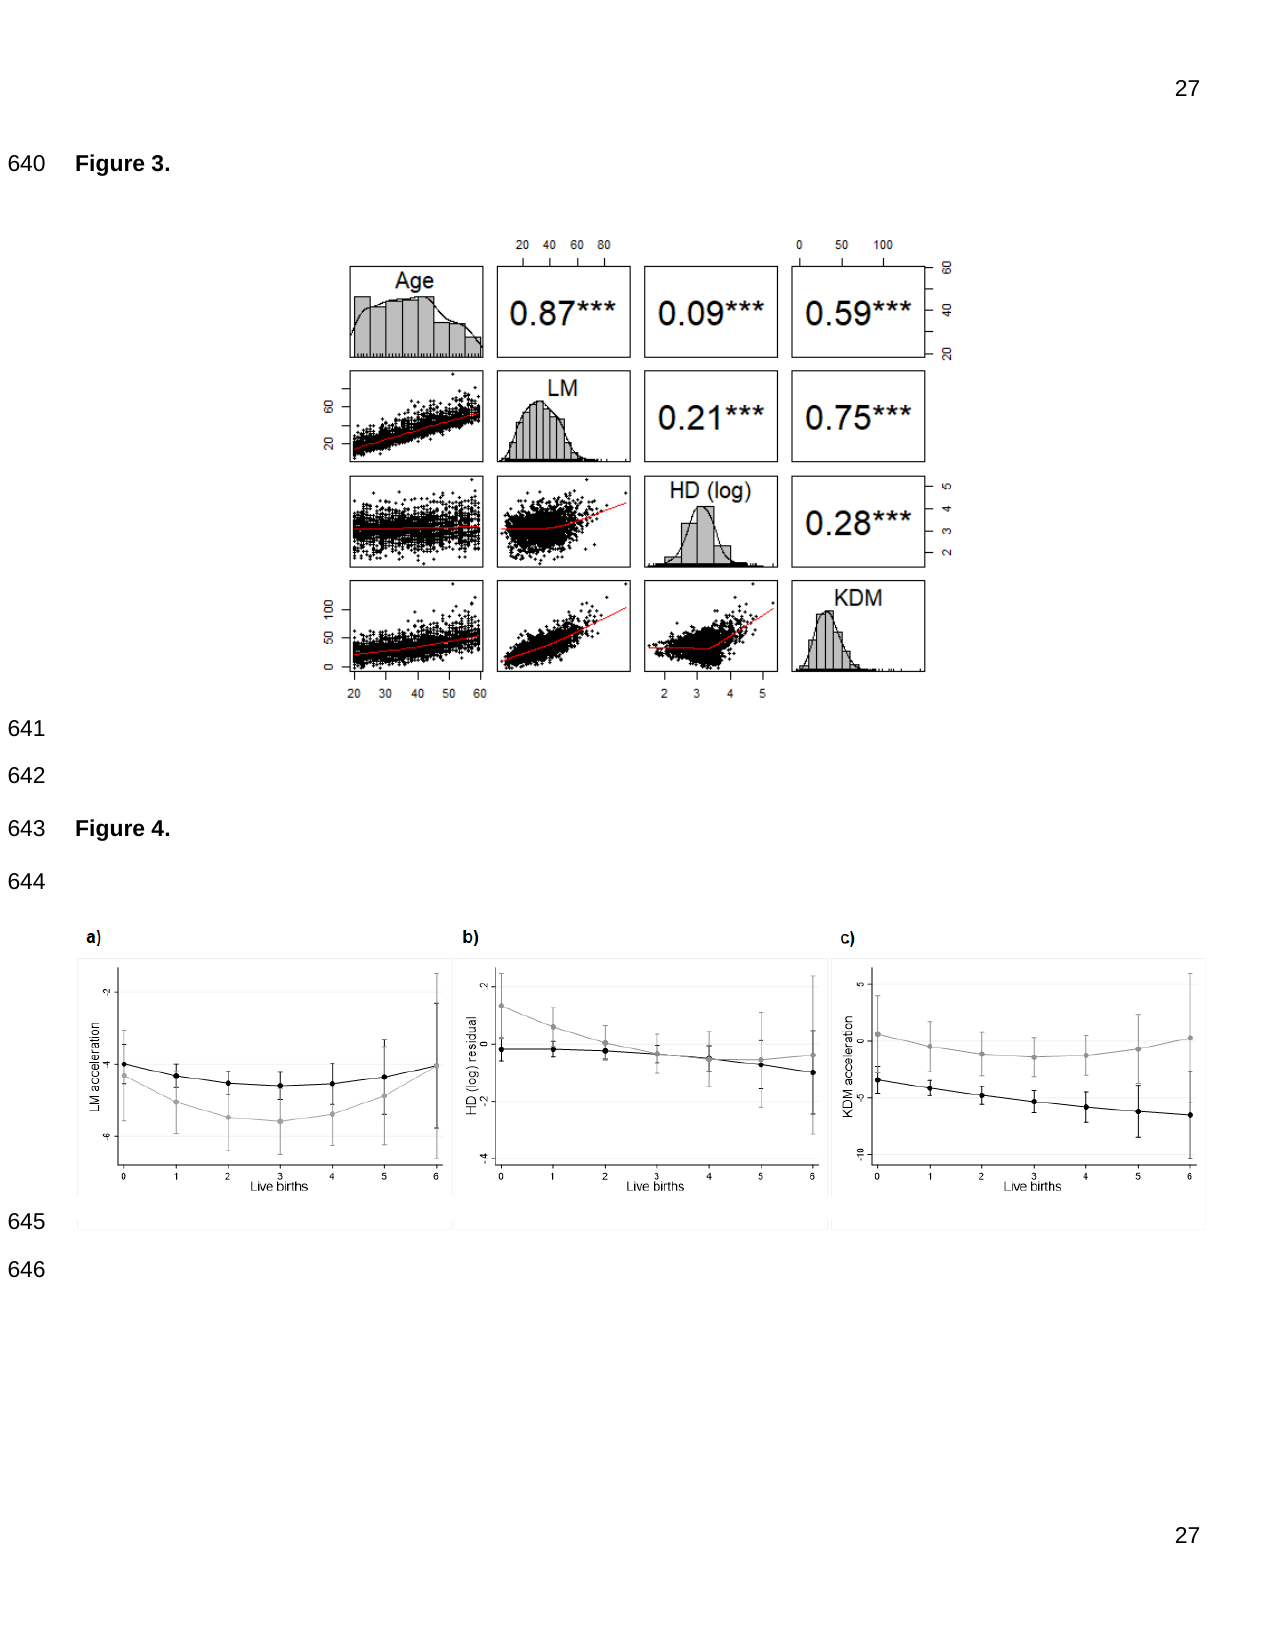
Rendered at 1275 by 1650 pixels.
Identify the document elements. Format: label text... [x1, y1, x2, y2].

picture [75, 920, 1206, 1230]
picture [286, 202, 989, 736]
text Figure 3. [75, 150, 1200, 176]
text Figure 4. [75, 815, 1200, 841]
